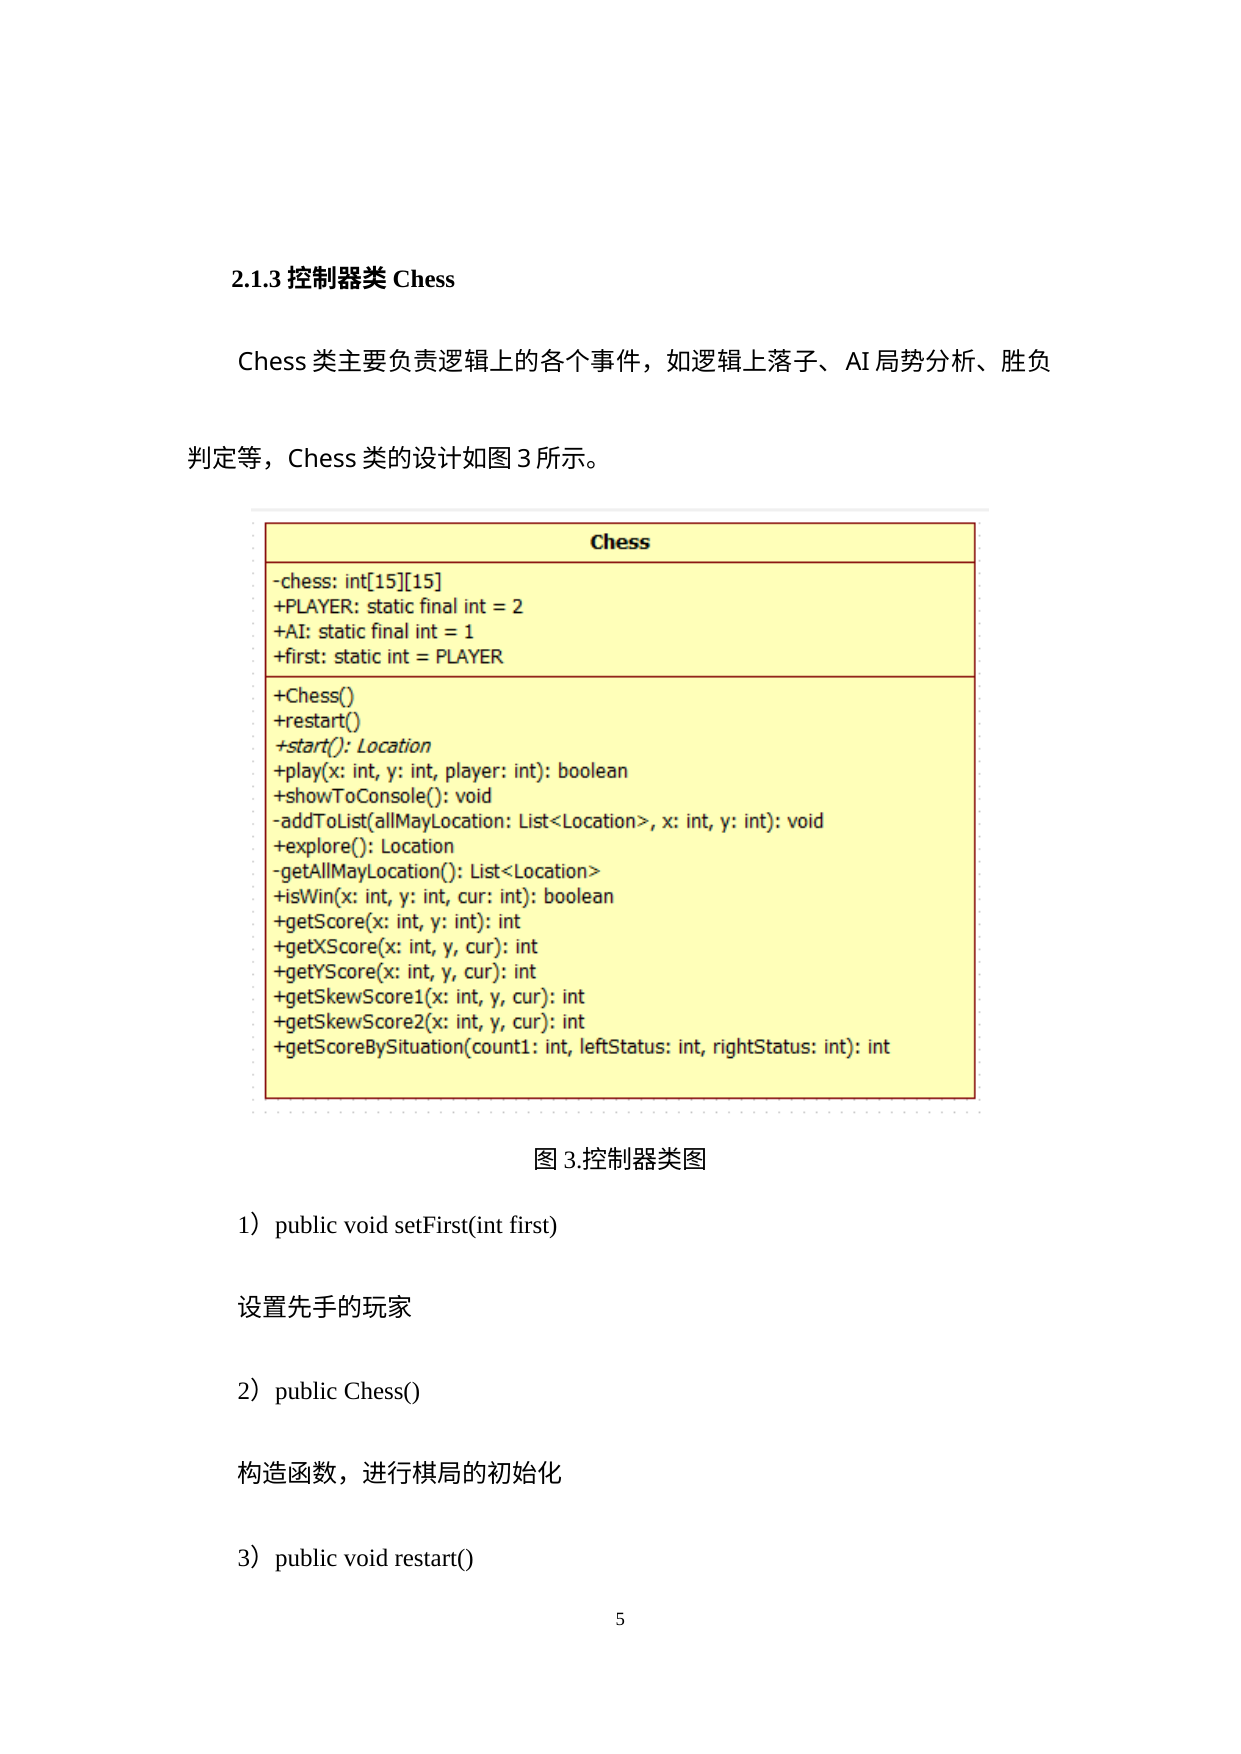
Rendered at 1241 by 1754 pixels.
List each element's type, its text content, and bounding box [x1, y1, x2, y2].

text 设置先手的玩家 [187, 1273, 1053, 1338]
picture [251, 507, 989, 1115]
text 构造函数，进行棋局的初始化 [187, 1439, 1053, 1504]
text 1）public void setFirst(int first) [187, 1190, 1053, 1255]
text 3）public void restart() [187, 1523, 1053, 1588]
text 2）public Chess() [187, 1356, 1053, 1421]
text 图3.控制器类图 [187, 1125, 1053, 1190]
text 2.1.3 控制器类Chess [187, 244, 1053, 309]
text Chess类主要负责逻辑上的各个事件，如逻辑上落子、AI局势分析、胜负判定等，Chess类的设计如图3所示。 [187, 327, 1053, 489]
